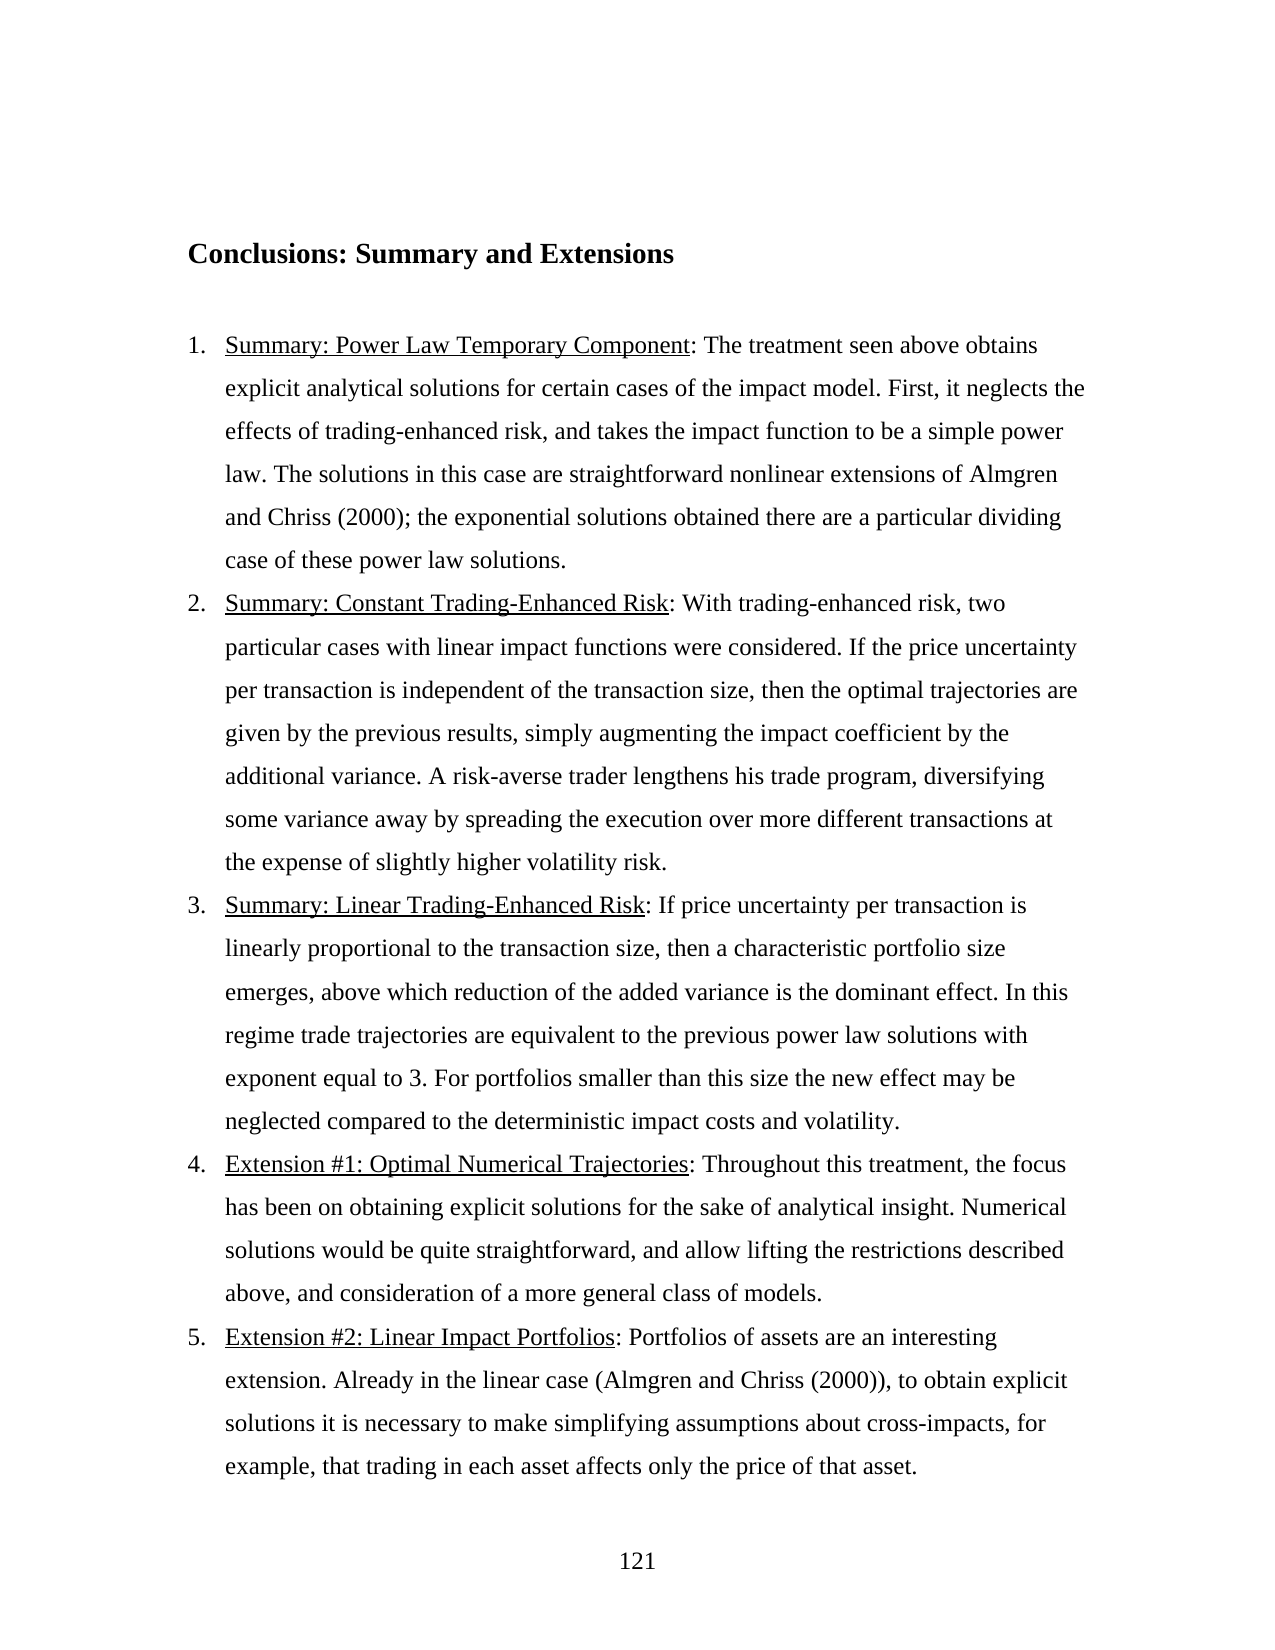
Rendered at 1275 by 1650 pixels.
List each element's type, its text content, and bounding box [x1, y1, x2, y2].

list Summary: Power Law Temporary Component: The treatment seen above obtains explicit analytical solutions for certain cases of the impact model. First, it neglects the effects of trading-enhanced risk, and takes the impact function to be a simple power law. The solutions in this case are straightforward nonlinear extensions of Almgren and Chriss (2000); the exponential solutions obtained there are a particular dividing case of these power law solutions. [187, 330, 1087, 574]
list Summary: Constant Trading-Enhanced Risk: With trading-enhanced risk, two particular cases with linear impact functions were considered. If the price uncertainty per transaction is independent of the transaction size, then the optimal trajectories are given by the previous results, simply augmenting the impact coefficient by the additional variance. A risk-averse trader lengthens his trade program, diversifying some variance away by spreading the execution over more different transactions at the expense of slightly higher volatility risk. [187, 588, 1087, 876]
list Extension #2: Linear Impact Portfolios: Portfolios of assets are an interesting extension. Already in the linear case (Almgren and Chriss (2000)), to obtain explicit solutions it is necessary to make simplifying assumptions about cross-impacts, for example, that trading in each asset affects only the price of that asset. [187, 1322, 1087, 1480]
text Conclusions: Summary and Extensions [187, 236, 1087, 270]
list Summary: Linear Trading-Enhanced Risk: If price uncertainty per transaction is linearly proportional to the transaction size, then a characteristic portfolio size emerges, above which reduction of the added variance is the dominant effect. In this regime trade trajectories are equivalent to the previous power law solutions with exponent equal to 3. For portfolios smaller than this size the new effect may be neglected compared to the deterministic impact costs and volatility. [187, 890, 1087, 1135]
list Extension #1: Optimal Numerical Trajectories: Throughout this treatment, the focus has been on obtaining explicit solutions for the sake of analytical insight. Numerical solutions would be quite straightforward, and allow lifting the restrictions described above, and consideration of a more general class of models. [187, 1149, 1087, 1307]
